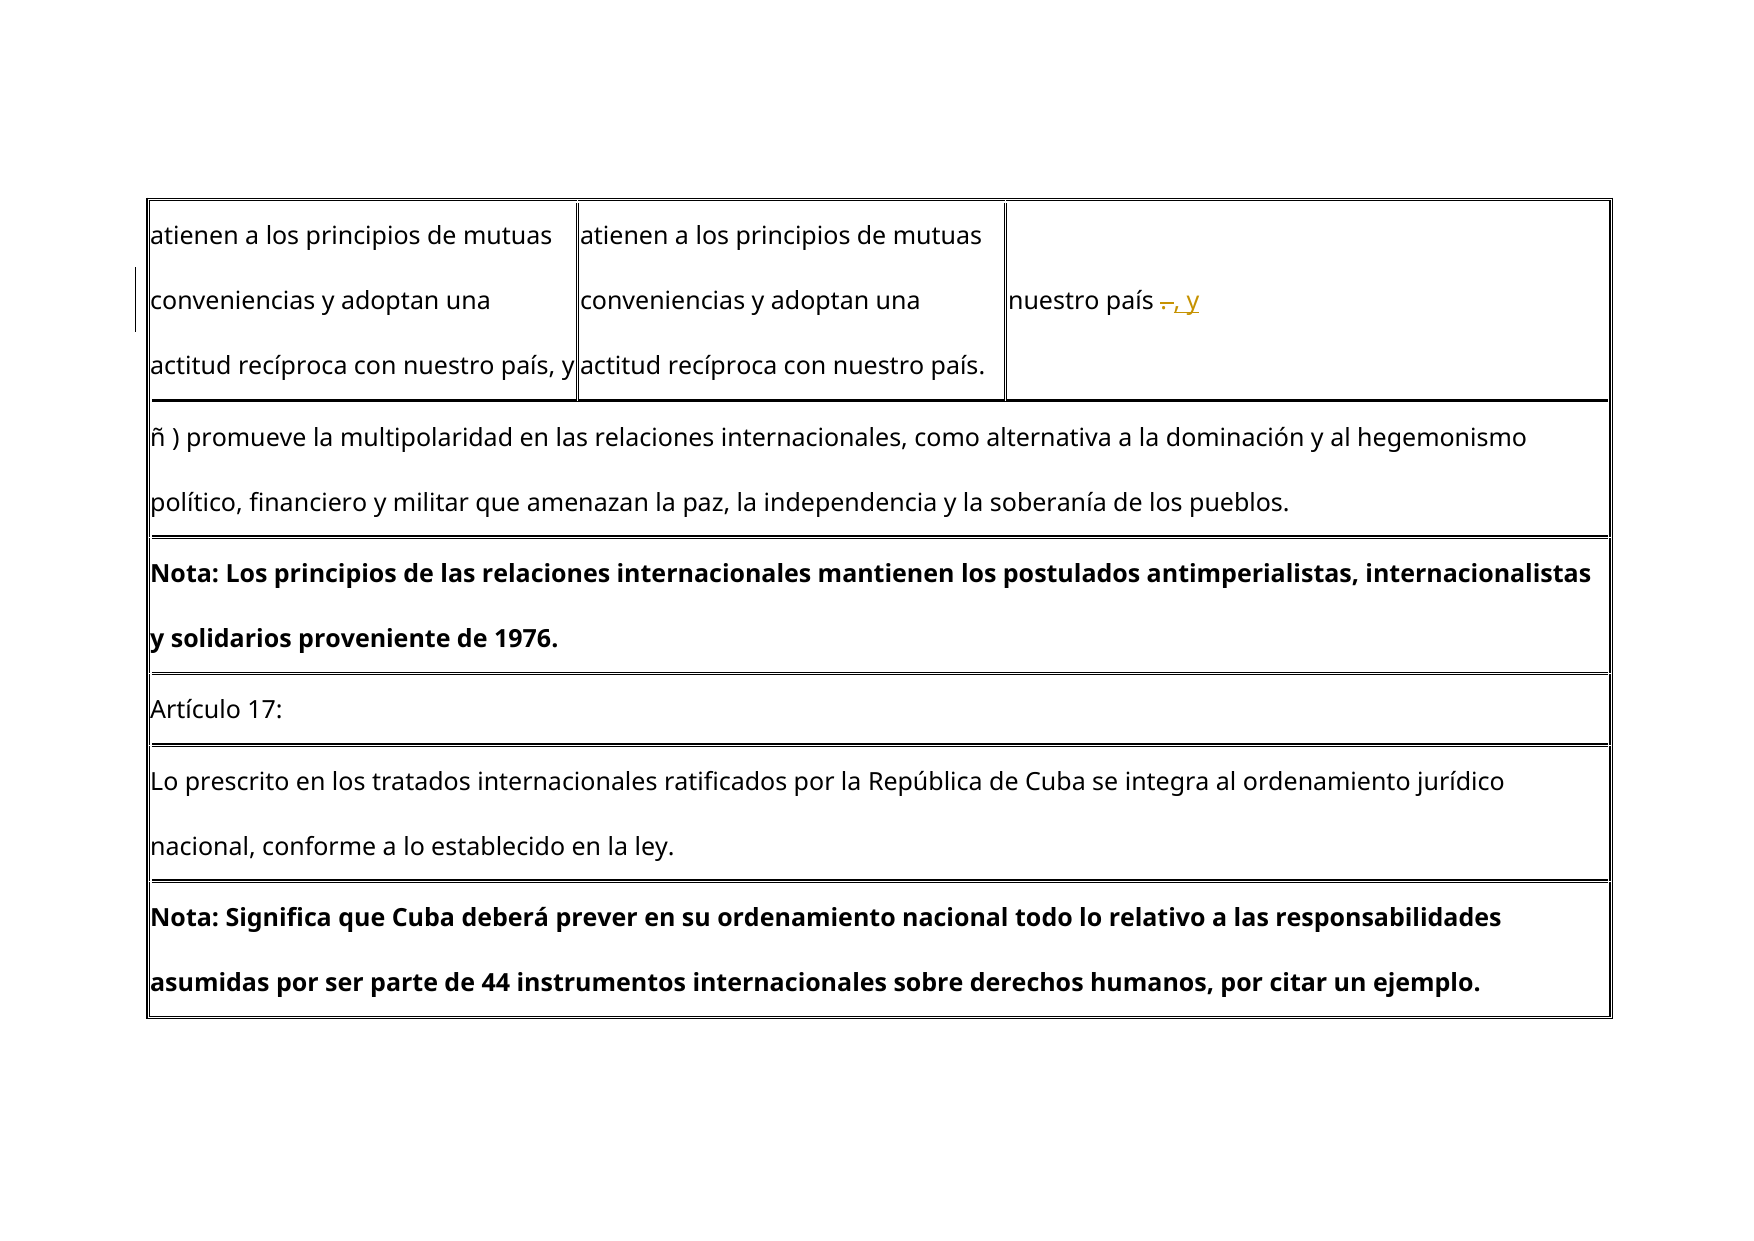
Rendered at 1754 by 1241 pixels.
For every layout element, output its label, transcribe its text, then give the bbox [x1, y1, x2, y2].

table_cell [1006, 201, 1609, 399]
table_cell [578, 201, 1006, 399]
table_cell Lo prescrito en los tratados internacionales ratificados por la República de Cuba se integra al ordenamiento jurídico nacional, conforme a lo establecido en la ley. [150, 743, 1610, 879]
table_cell ñ ) promueve la multipolaridad en las relaciones internacionales, como alternativa a la dominación y al hegemonismo político, financiero y militar que amenazan la paz, la independencia y la soberanía de los pueblos. [150, 399, 1609, 535]
table_cell Nota: Significa que Cuba deberá prever en su ordenamiento nacional todo lo relativo a las responsabilidades asumidas por ser parte de 44 instrumentos internacionales sobre derechos humanos, por citar un ejemplo. [150, 879, 1610, 1016]
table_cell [150, 201, 577, 399]
table_cell Nota: Los principios de las relaciones internacionales mantienen los postulados antimperialistas, internacionalistas y solidarios proveniente de 1976. [150, 535, 1610, 672]
table_cell Artículo 17: [148, 672, 1611, 743]
